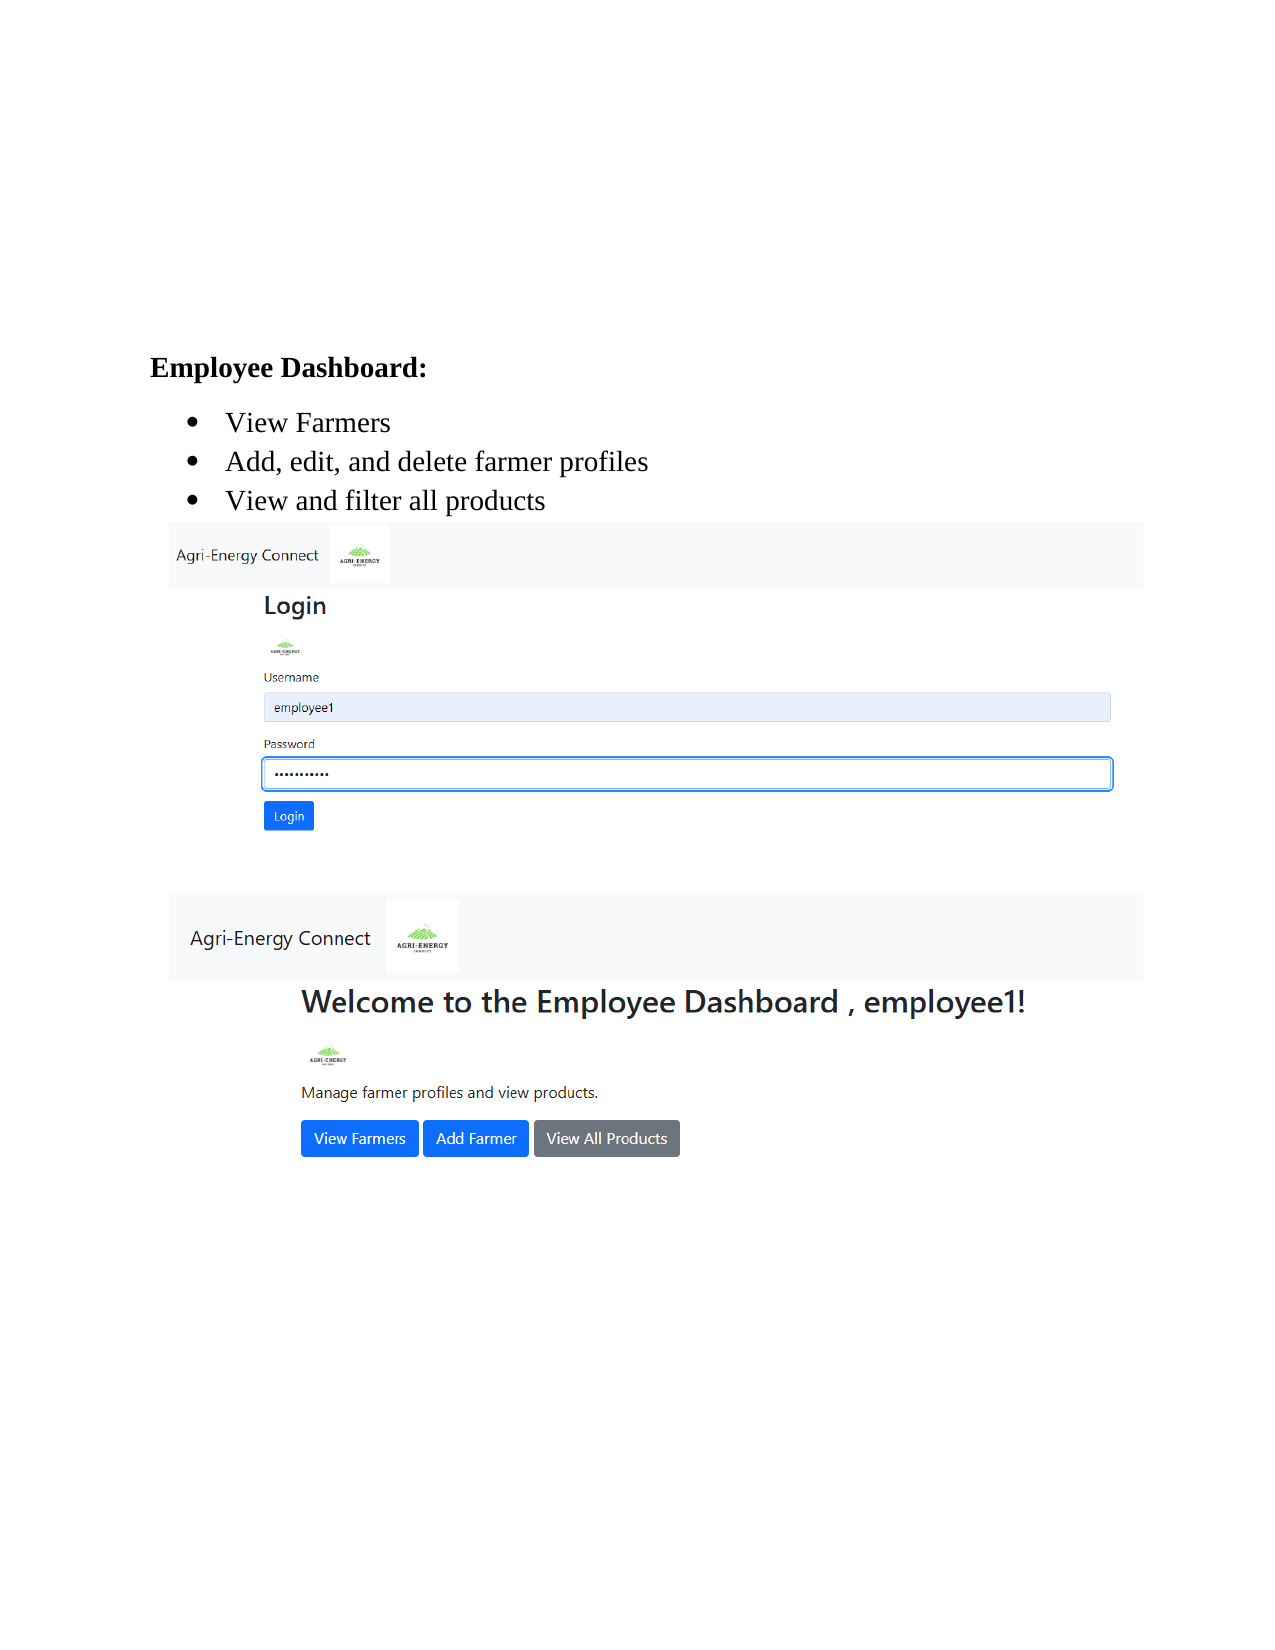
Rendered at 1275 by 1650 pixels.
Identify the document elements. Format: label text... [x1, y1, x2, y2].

list Add, edit, and delete farmer profiles [187, 444, 1125, 478]
list View Farmers [187, 406, 1125, 439]
list View and filter all products [187, 483, 1125, 517]
text Employee Dashboard: [150, 350, 1125, 383]
